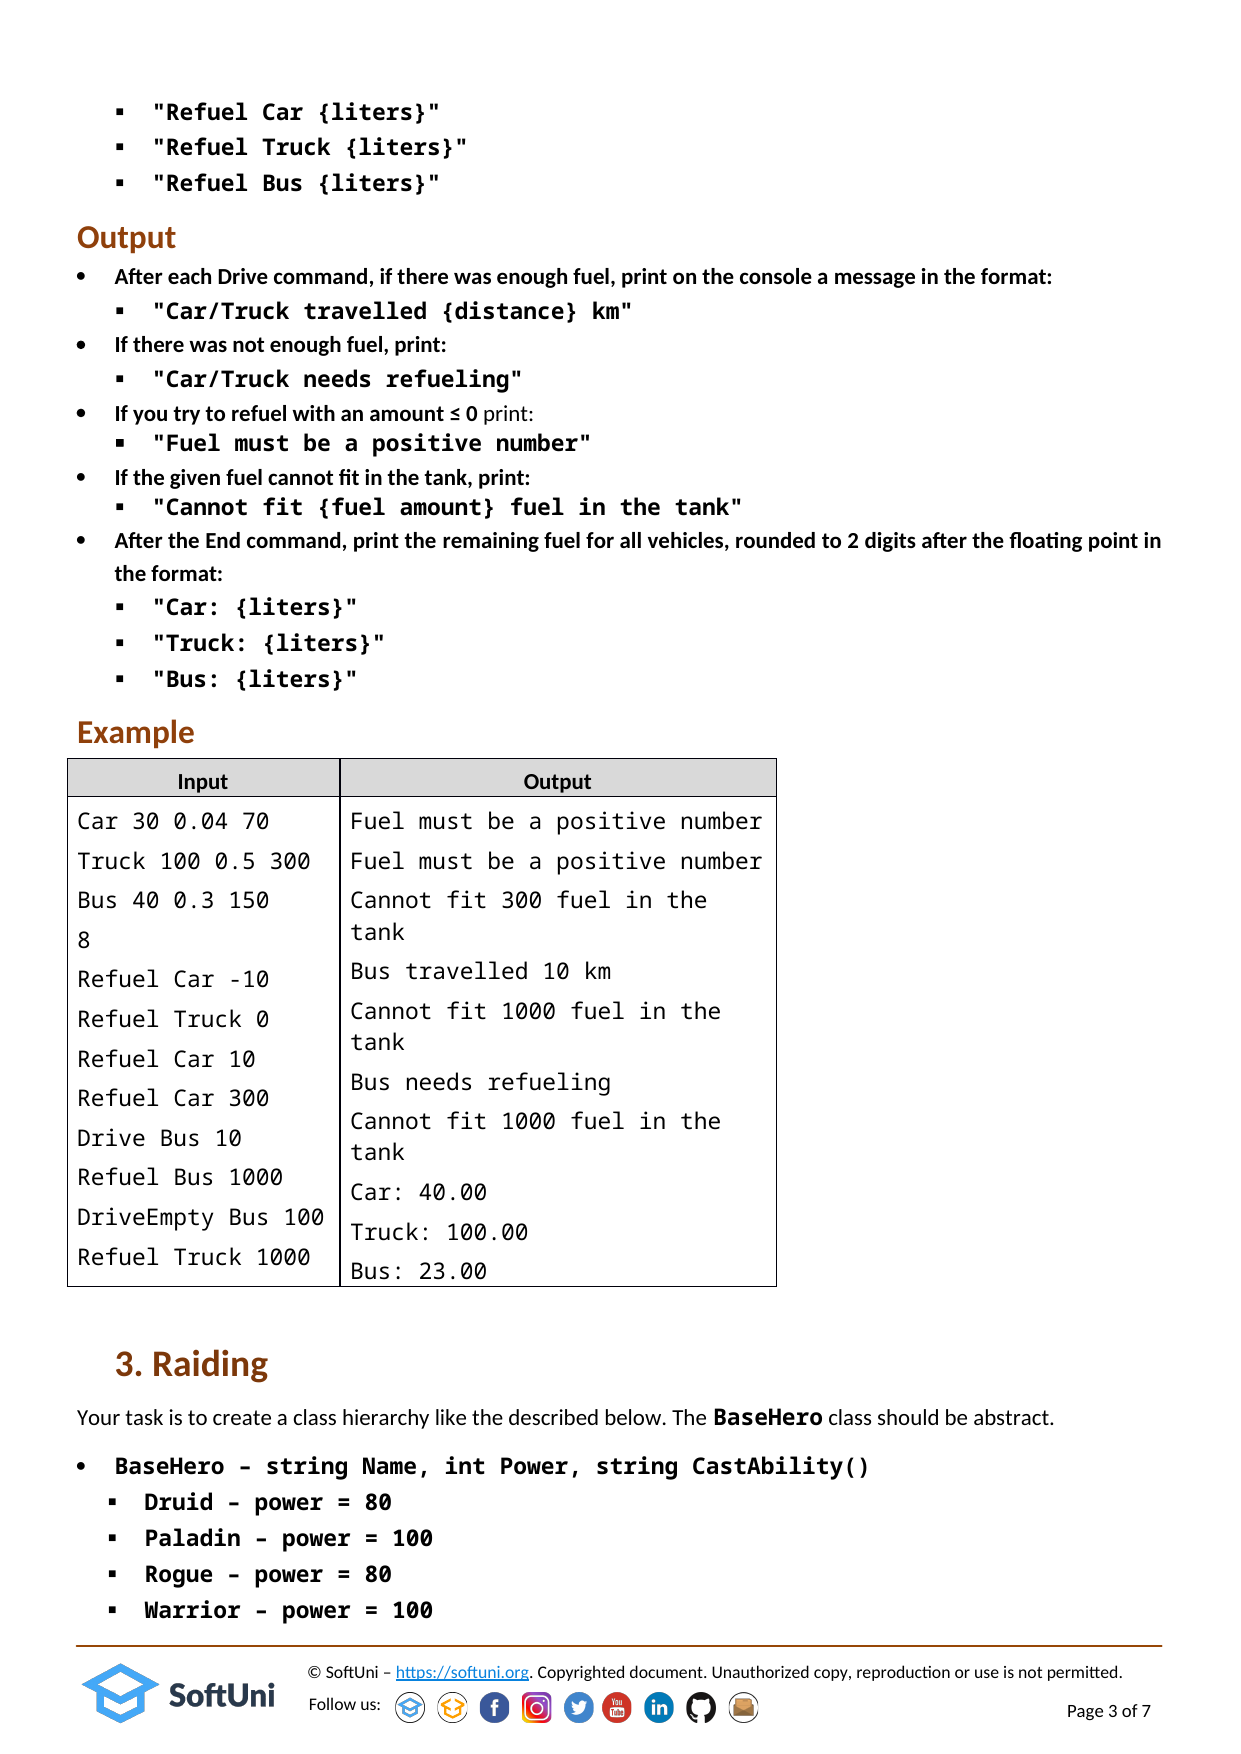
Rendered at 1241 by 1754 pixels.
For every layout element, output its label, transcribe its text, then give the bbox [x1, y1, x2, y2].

list BaseHero – string Name, int Power, string CastAbility() [77, 1450, 1163, 1481]
text Your task is to create a class hierarchy like the described below. The BaseHero class should be abstract. [77, 1401, 1163, 1433]
list "Car: {liters}" [114, 591, 1163, 622]
list "Refuel Car {liters}" [114, 95, 1163, 127]
table_header Input [68, 759, 339, 796]
list After each Drive command, if there was enough fuel, print on the console a message in the format: [77, 262, 1163, 291]
picture [564, 1692, 594, 1723]
picture [658, 1705, 667, 1714]
list "Car/Truck needs refueling" [114, 363, 1163, 394]
table_cell Car 30 0.04 70 Truck 100 0.5 300 Bus 40 0.3 150 8 Refuel Car -10 Refuel Truck 0 Refuel Car 10 Refuel Car 300 Drive Bus 10 Refuel Bus 1000 DriveEmpty Bus 100 Refuel Truck 1000 [68, 797, 339, 1286]
picture [75, 1658, 281, 1729]
picture [686, 1692, 716, 1723]
picture [602, 1692, 632, 1723]
list "Cannot fit {fuel amount} fuel in the tank" [114, 491, 1163, 522]
list "Fuel must be a positive number" [114, 427, 1163, 458]
list "Bus: {liters}" [114, 663, 1163, 694]
list Paladin – power = 100 [107, 1522, 1163, 1553]
list If the given fuel cannot fit in the tank, print: [77, 463, 1163, 491]
picture [665, 1714, 674, 1723]
picture [644, 1692, 653, 1701]
picture [437, 1692, 468, 1723]
list "Truck: {liters}" [114, 627, 1163, 658]
list "Refuel Truck {liters}" [114, 131, 1163, 163]
picture [522, 1692, 552, 1723]
list If there was not enough fuel, print: [77, 331, 1163, 359]
picture [644, 1714, 653, 1723]
list Rogue – power = 80 [107, 1558, 1163, 1589]
picture [665, 1692, 674, 1701]
subtitle Raiding [114, 1340, 1163, 1386]
list After the End command, print the remaining fuel for all vehicles, rounded to 2 digits after the floating point in the format: [77, 527, 1163, 587]
list "Car/Truck travelled {distance} km" [114, 295, 1163, 326]
list Warrior – power = 100 [107, 1593, 1163, 1625]
table_header Output [341, 759, 776, 796]
table_cell Fuel must be a positive number Fuel must be a positive number Cannot fit 300 fuel in the tank Bus travelled 10 km Cannot fit 1000 fuel in the tank Bus needs refueling Cannot fit 1000 fuel in the tank Car: 40.00 Truck: 100.00 Bus: 23.00 [341, 797, 776, 1286]
picture [395, 1692, 425, 1723]
picture [479, 1692, 510, 1723]
subtitle Example [77, 711, 1163, 752]
subtitle Output [77, 216, 1163, 256]
list Druid – power = 80 [107, 1486, 1163, 1517]
picture [728, 1692, 759, 1723]
list If you try to refuel with an amount ≤ 0 print: [77, 399, 1163, 427]
list "Refuel Bus {liters}" [114, 167, 1163, 198]
